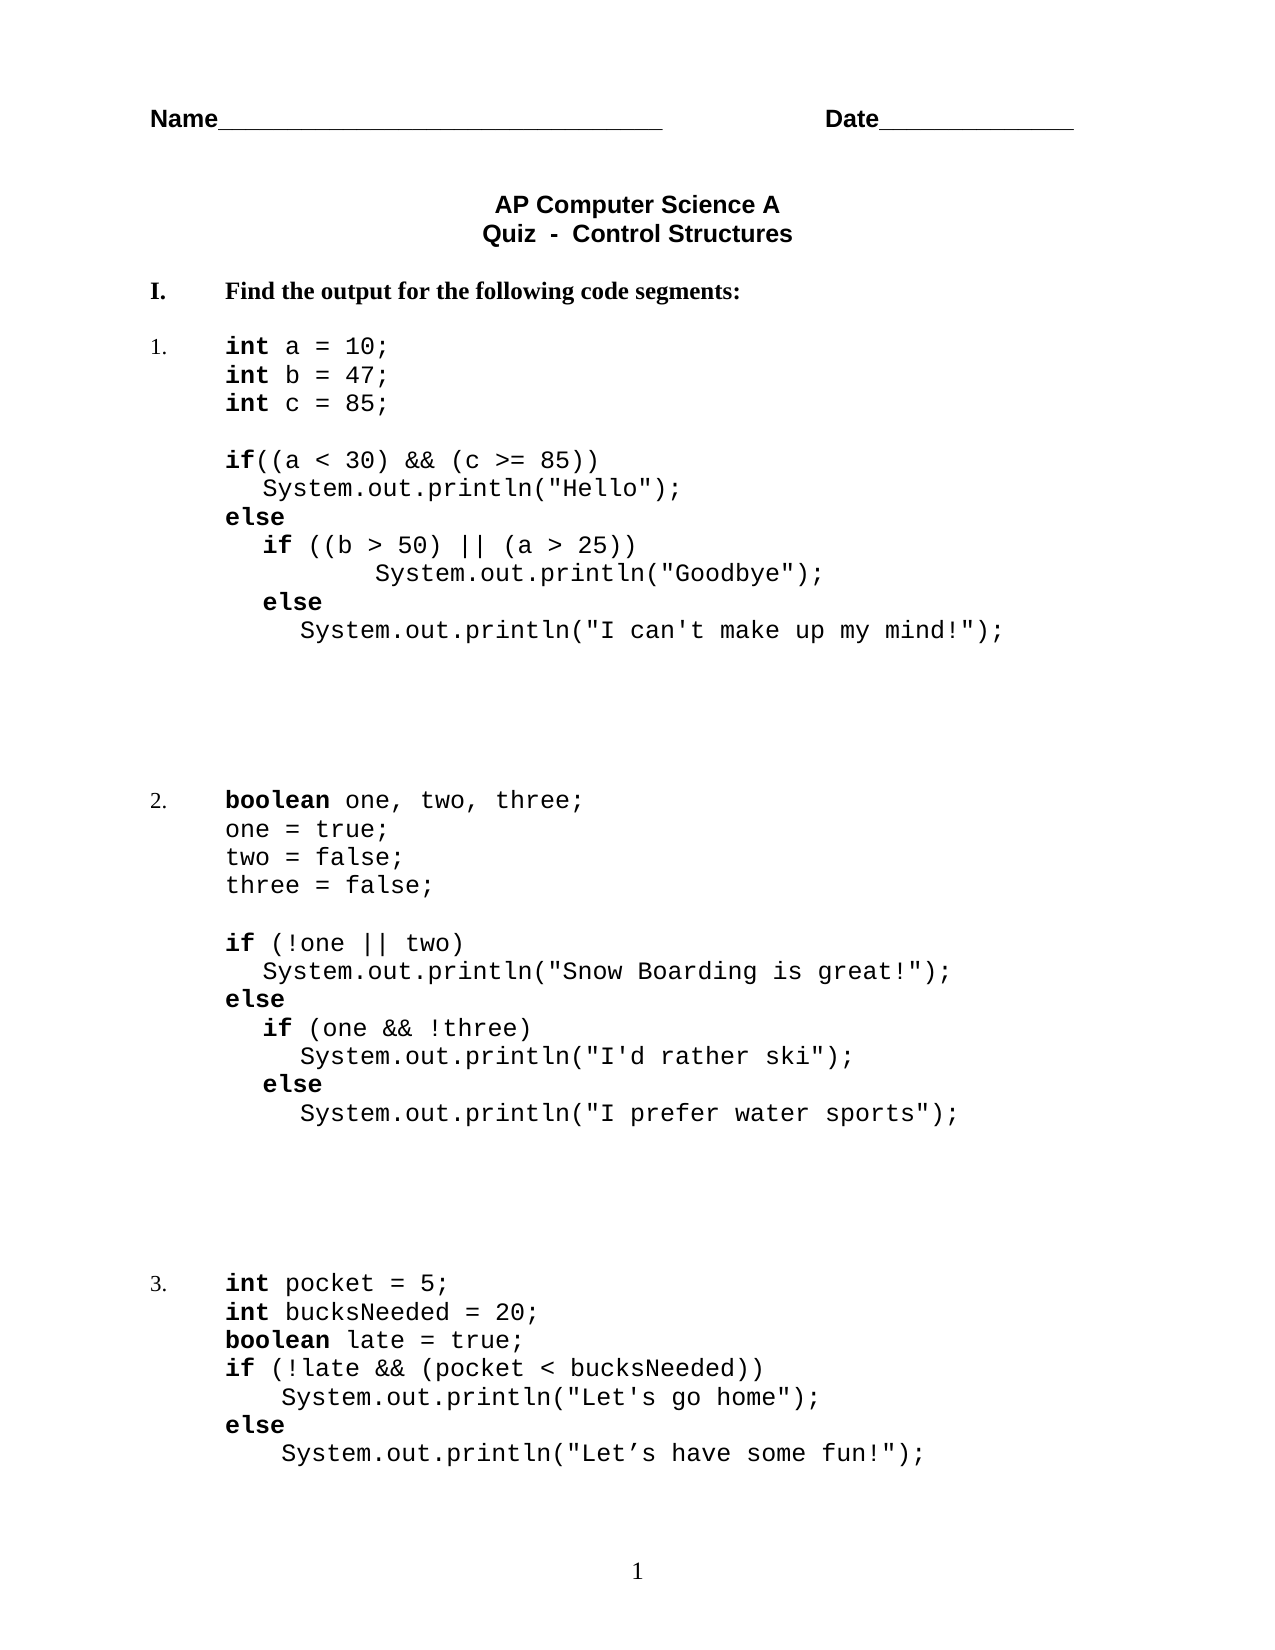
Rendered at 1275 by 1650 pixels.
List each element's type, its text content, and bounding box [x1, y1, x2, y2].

text if ((b > 50) || (a > 25)) [150, 533, 1125, 561]
subtitle Name________________________________ Date______________ [150, 104, 1125, 132]
text if (!one || two) [150, 930, 1125, 958]
text else [150, 1412, 1125, 1441]
text boolean late = true; [150, 1327, 1125, 1356]
text if (!late && (pocket < bucksNeeded)) [150, 1356, 1125, 1384]
text else [150, 589, 1125, 618]
list int pocket = 5; [150, 1270, 1125, 1299]
text else [150, 1072, 1125, 1100]
text System.out.println("Hello"); [150, 476, 1125, 504]
text System.out.println("I prefer water sports"); [150, 1100, 1125, 1128]
text else [150, 987, 1125, 1015]
list int a = 10; [150, 333, 1125, 362]
text else [150, 504, 1125, 533]
text one = true; [150, 816, 1125, 845]
text int bucksNeeded = 20; [150, 1299, 1125, 1327]
text System.out.println("Let's go home"); [150, 1384, 1125, 1412]
text I. Find the output for the following code segments: [150, 276, 1125, 305]
text System.out.println("Goodbye"); [150, 561, 1125, 589]
text System.out.println("Snow Boarding is great!"); [150, 958, 1125, 987]
text two = false; [150, 845, 1125, 873]
text System.out.println("Let’s have some fun!"); [150, 1441, 1125, 1469]
subtitle AP Computer Science A [150, 190, 1125, 219]
text int c = 85; [150, 391, 1125, 419]
text if((a < 30) && (c >= 85)) [150, 448, 1125, 476]
text int b = 47; [150, 362, 1125, 391]
subtitle Quiz - Control Structures [150, 219, 1125, 247]
list boolean one, two, three; [150, 788, 1125, 816]
text System.out.println("I'd rather ski"); [150, 1043, 1125, 1072]
text if (one && !three) [150, 1015, 1125, 1043]
text three = false; [150, 873, 1125, 901]
text System.out.println("I can't make up my mind!"); [150, 618, 1125, 646]
